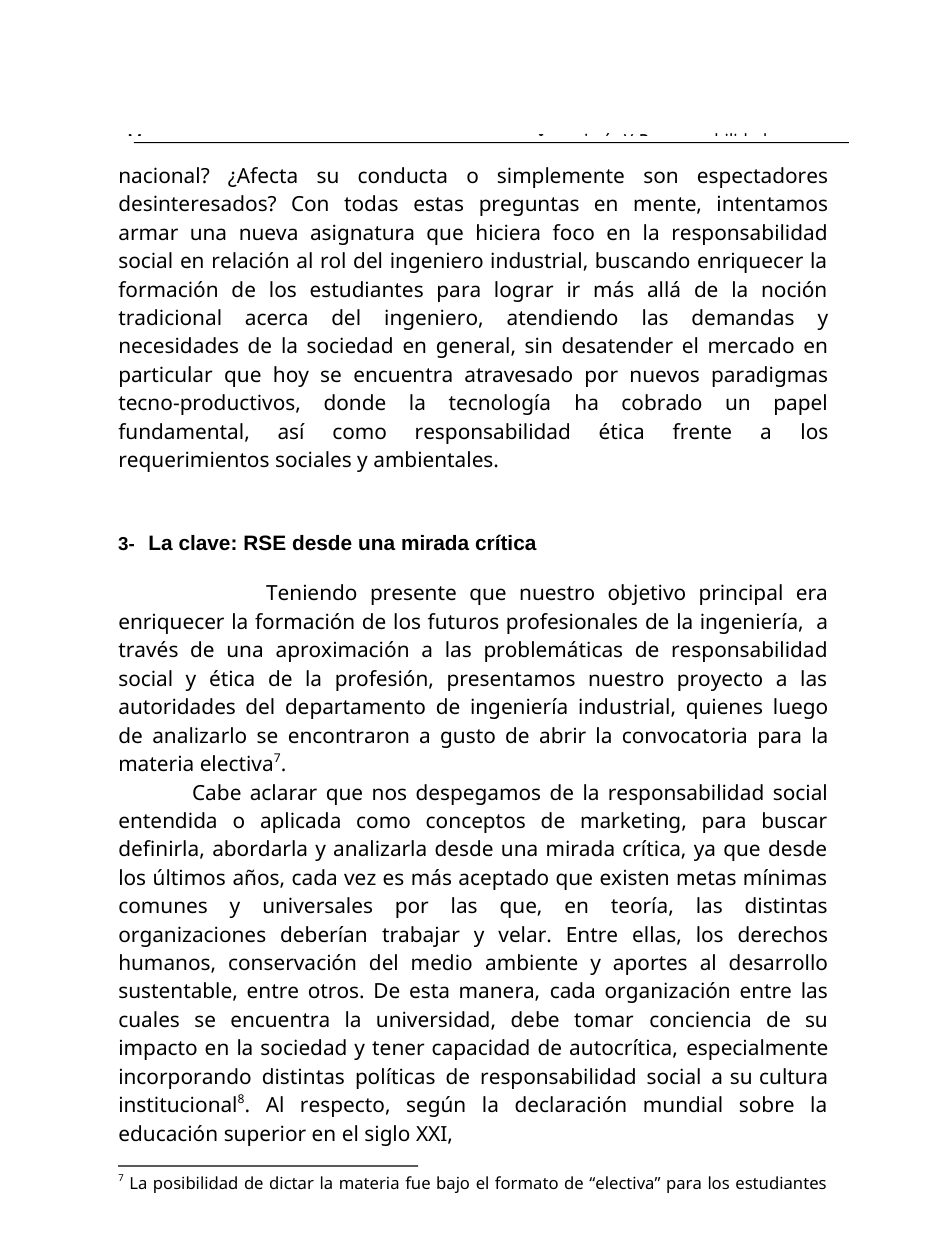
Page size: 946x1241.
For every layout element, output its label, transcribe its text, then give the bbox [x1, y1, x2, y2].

text Cabe aclarar que nos despegamos de la responsabilidad social entendida o aplicada como conceptos de marketing, para buscar definirla, abordarla y analizarla desde una mirada crítica, ya que desde los últimos años, cada vez es más aceptado que existen metas mínimas comunes y universales por las que, en teoría, las distintas organizaciones deberían trabajar y velar. Entre ellas, los derechos humanos, conservación del medio ambiente y aportes al desarrollo sustentable, entre otros. De esta manera, cada organización entre las cuales se encuentra la universidad, debe tomar conciencia de su impacto en la sociedad y tener capacidad de autocrítica, especialmente incorporando distintas políticas de responsabilidad social a su cultura institucional8. Al respecto, según la declaración mundial sobre la educación superior en el siglo XXI, [118, 778, 828, 1147]
text Teniendo presente que nuestro objetivo principal era enriquecer la formación de los futuros profesionales de la ingeniería, a través de una aproximación a las problemáticas de responsabilidad social y ética de la profesión, presentamos nuestro proyecto a las autoridades del departamento de ingeniería industrial, quienes luego de analizarlo se encontraron a gusto de abrir la convocatoria para la materia electiva7. [118, 578, 828, 778]
text nacional? ¿Afecta su conducta o simplemente son espectadores desinteresados? Con todas estas preguntas en mente, intentamos armar una nueva asignatura que hiciera foco en la responsabilidad social en relación al rol del ingeniero industrial, buscando enriquecer la formación de los estudiantes para lograr ir más allá de la noción tradicional acerca del ingeniero, atendiendo las demandas y necesidades de la sociedad en general, sin desatender el mercado en particular que hoy se encuentra atravesado por nuevos paradigmas tecno-productivos, donde la tecnología ha cobrado un papel fundamental, así como responsabilidad ética frente a los requerimientos sociales y ambientales. [118, 161, 828, 474]
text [118, 1171, 828, 1194]
subtitle La clave: RSE desde una mirada crítica [118, 531, 842, 555]
